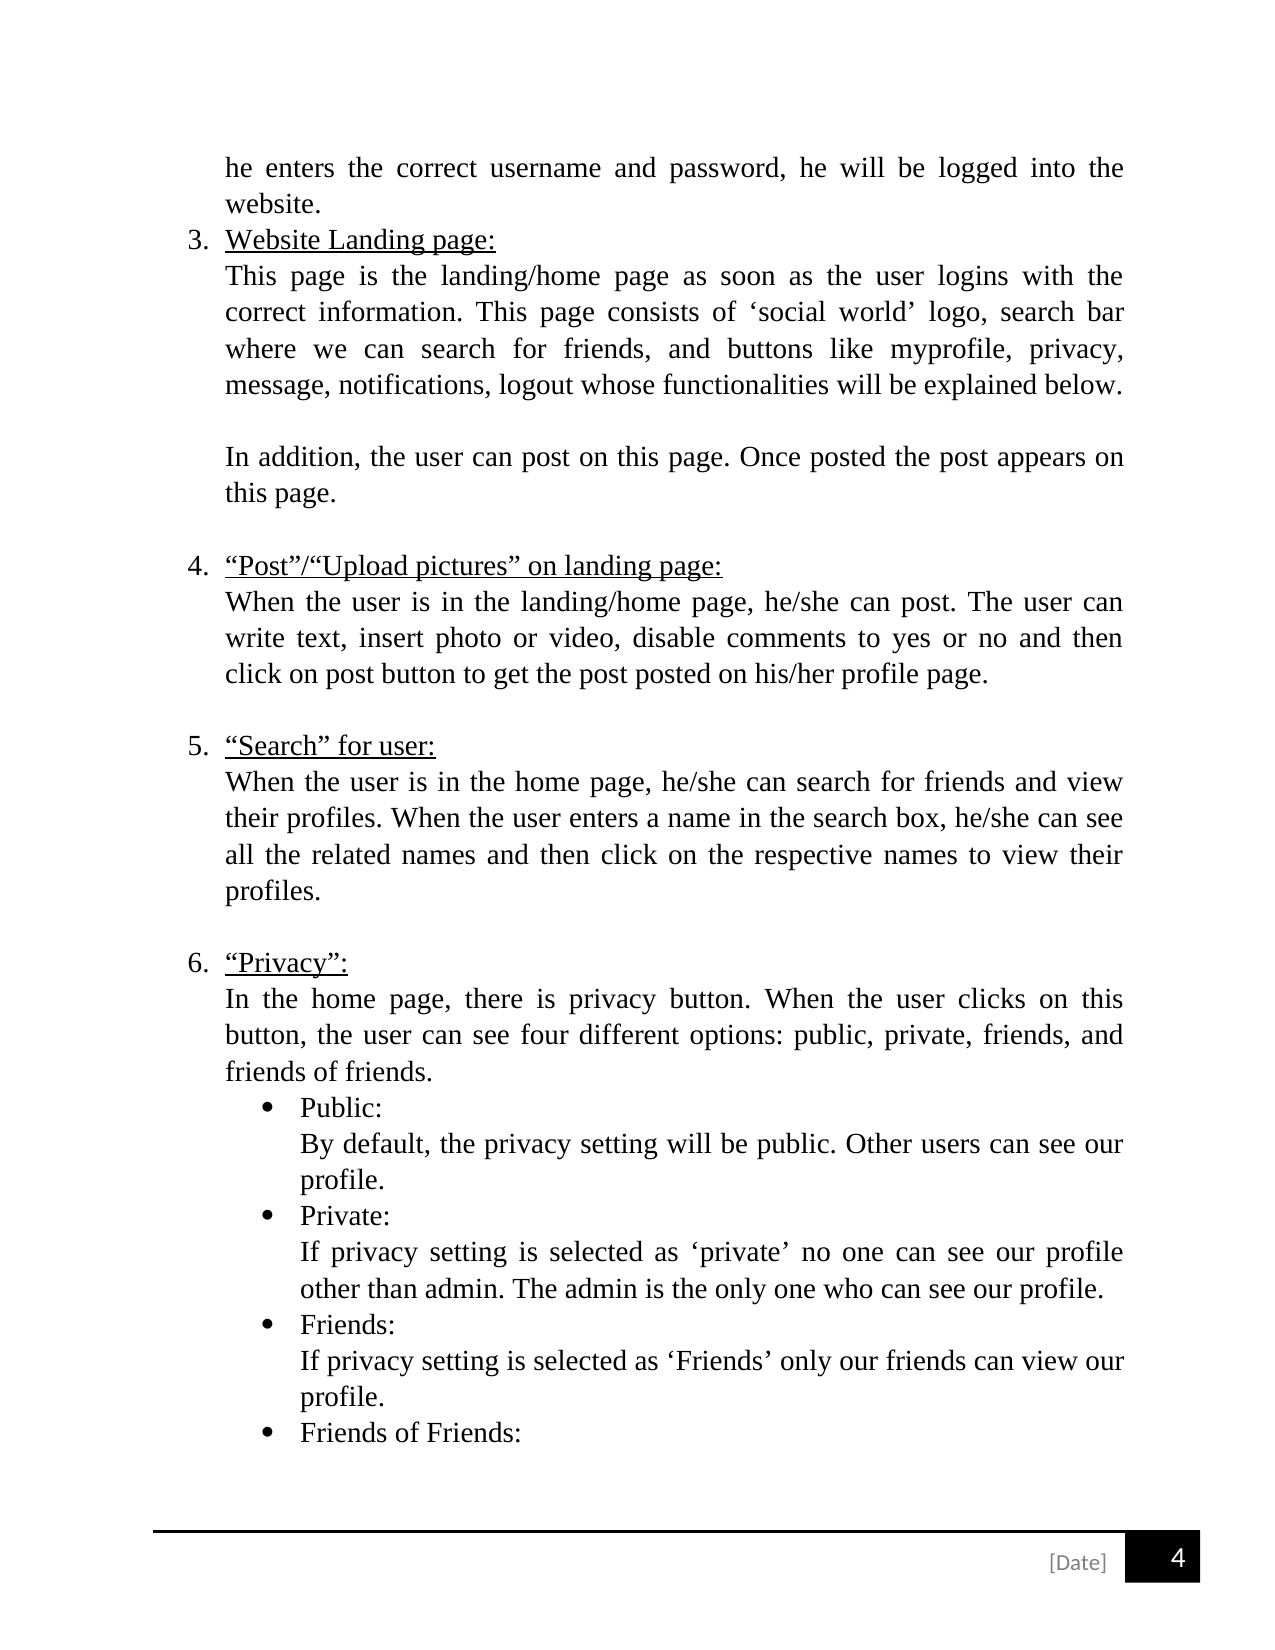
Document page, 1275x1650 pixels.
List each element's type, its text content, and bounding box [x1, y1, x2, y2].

list Friends of Friends: [262, 1415, 1125, 1449]
list Private: [262, 1198, 1125, 1232]
list If privacy setting is selected as ‘private’ no one can see our profile other than admin. The admin is the only one who can see our profile. [300, 1234, 1125, 1304]
list “Search” for user: [187, 728, 1125, 762]
list Friends: [262, 1307, 1125, 1341]
list Website Landing page: [187, 222, 1125, 256]
list When the user is in the home page, he/she can search for friends and view their profiles. When the user enters a name in the search box, he/she can see all the related names and then click on the respective names to view their profiles. [225, 764, 1125, 906]
list When the user is in the landing/home page, he/she can post. The user can write text, insert photo or video, disable comments to yes or no and then click on post button to get the post posted on his/her profile page. [225, 584, 1125, 689]
list If privacy setting is selected as ‘Friends’ only our friends can view our profile. [300, 1343, 1125, 1413]
list This page is the landing/home page as soon as the user logins with the correct information. This page consists of ‘social world’ logo, search bar where we can search for friends, and buttons like myprofile, privacy, message, notifications, logout whose functionalities will be explained below. [225, 258, 1125, 400]
list By default, the privacy setting will be public. Other users can see our profile. [300, 1126, 1125, 1196]
list In the home page, there is privacy button. When the user clicks on this button, the user can see four different options: public, private, friends, and friends of friends. [225, 981, 1125, 1087]
list “Privacy”: [187, 945, 1125, 979]
list In addition, the user can post on this page. Once posted the post appears on this page. [225, 439, 1125, 509]
list Public: [262, 1090, 1125, 1123]
list “Post”/“Upload pictures” on landing page: [187, 548, 1125, 581]
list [225, 150, 1125, 220]
